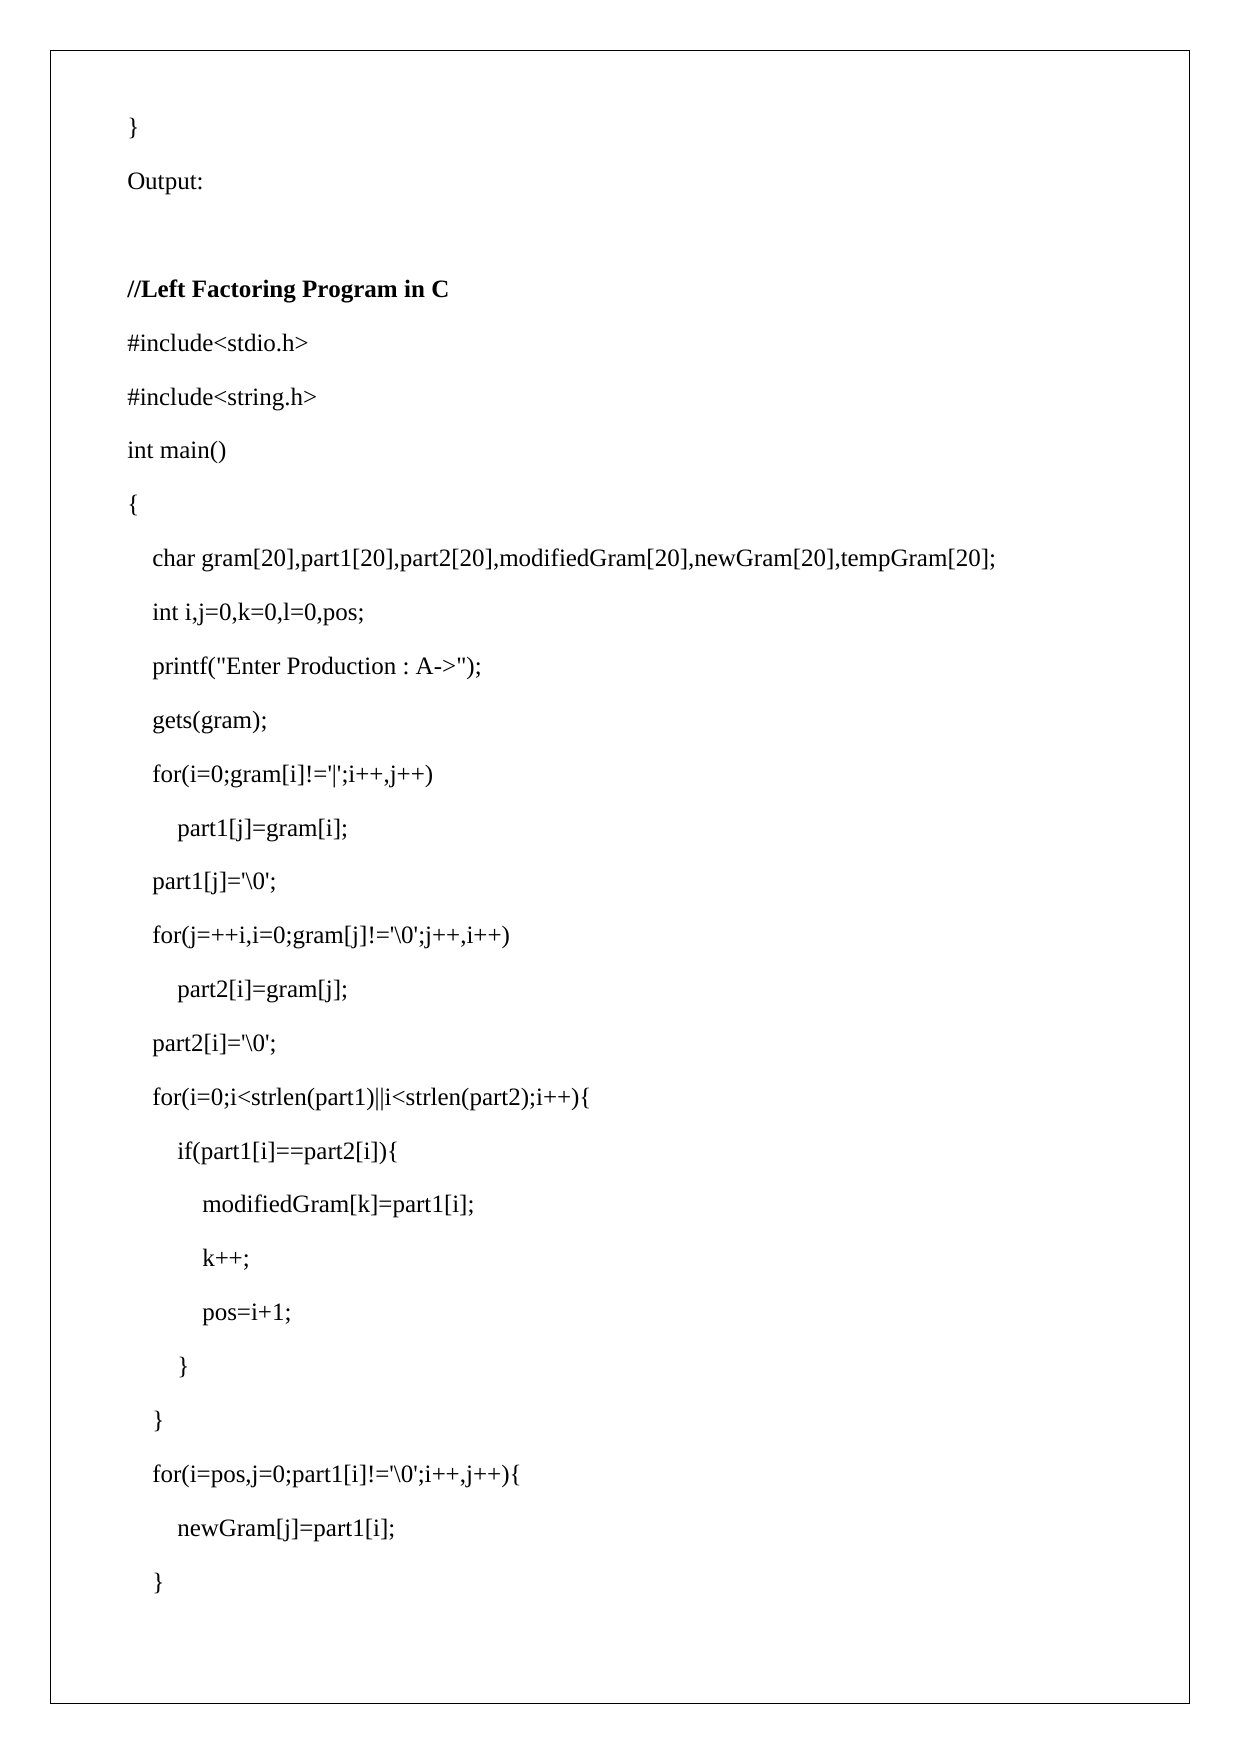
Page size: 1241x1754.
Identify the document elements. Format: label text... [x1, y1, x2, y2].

text //Left Factoring Program in C [127, 274, 1169, 303]
text } [127, 1567, 1169, 1595]
text int i,j=0,k=0,l=0,pos; [127, 597, 1169, 626]
text part2[i]='\0'; [127, 1028, 1169, 1057]
text part2[i]=gram[j]; [127, 974, 1169, 1003]
text Output: [127, 166, 1169, 195]
text } [127, 112, 1169, 141]
text part1[j]=gram[i]; [127, 813, 1169, 841]
text char gram[20],part1[20],part2[20],modifiedGram[20],newGram[20],tempGram[20]; [127, 543, 1169, 572]
text } [127, 1351, 1169, 1380]
text part1[j]='\0'; [127, 866, 1169, 895]
text int main() [127, 436, 1169, 464]
text if(part1[i]==part2[i]){ [127, 1136, 1169, 1164]
text { [127, 489, 1169, 518]
text for(j=++i,i=0;gram[j]!='\0';j++,i++) [127, 920, 1169, 949]
text for(i=pos,j=0;part1[i]!='\0';i++,j++){ [127, 1459, 1169, 1488]
text #include<string.h> [127, 382, 1169, 411]
text #include<stdio.h> [127, 328, 1169, 357]
text modifiedGram[k]=part1[i]; [127, 1189, 1169, 1218]
text newGram[j]=part1[i]; [127, 1513, 1169, 1541]
text k++; [127, 1243, 1169, 1272]
text for(i=0;i<strlen(part1)||i<strlen(part2);i++){ [127, 1082, 1169, 1111]
text printf("Enter Production : A->"); [127, 651, 1169, 680]
text gets(gram); [127, 705, 1169, 734]
text } [127, 1405, 1169, 1434]
text pos=i+1; [127, 1297, 1169, 1326]
text for(i=0;gram[i]!='|';i++,j++) [127, 759, 1169, 787]
